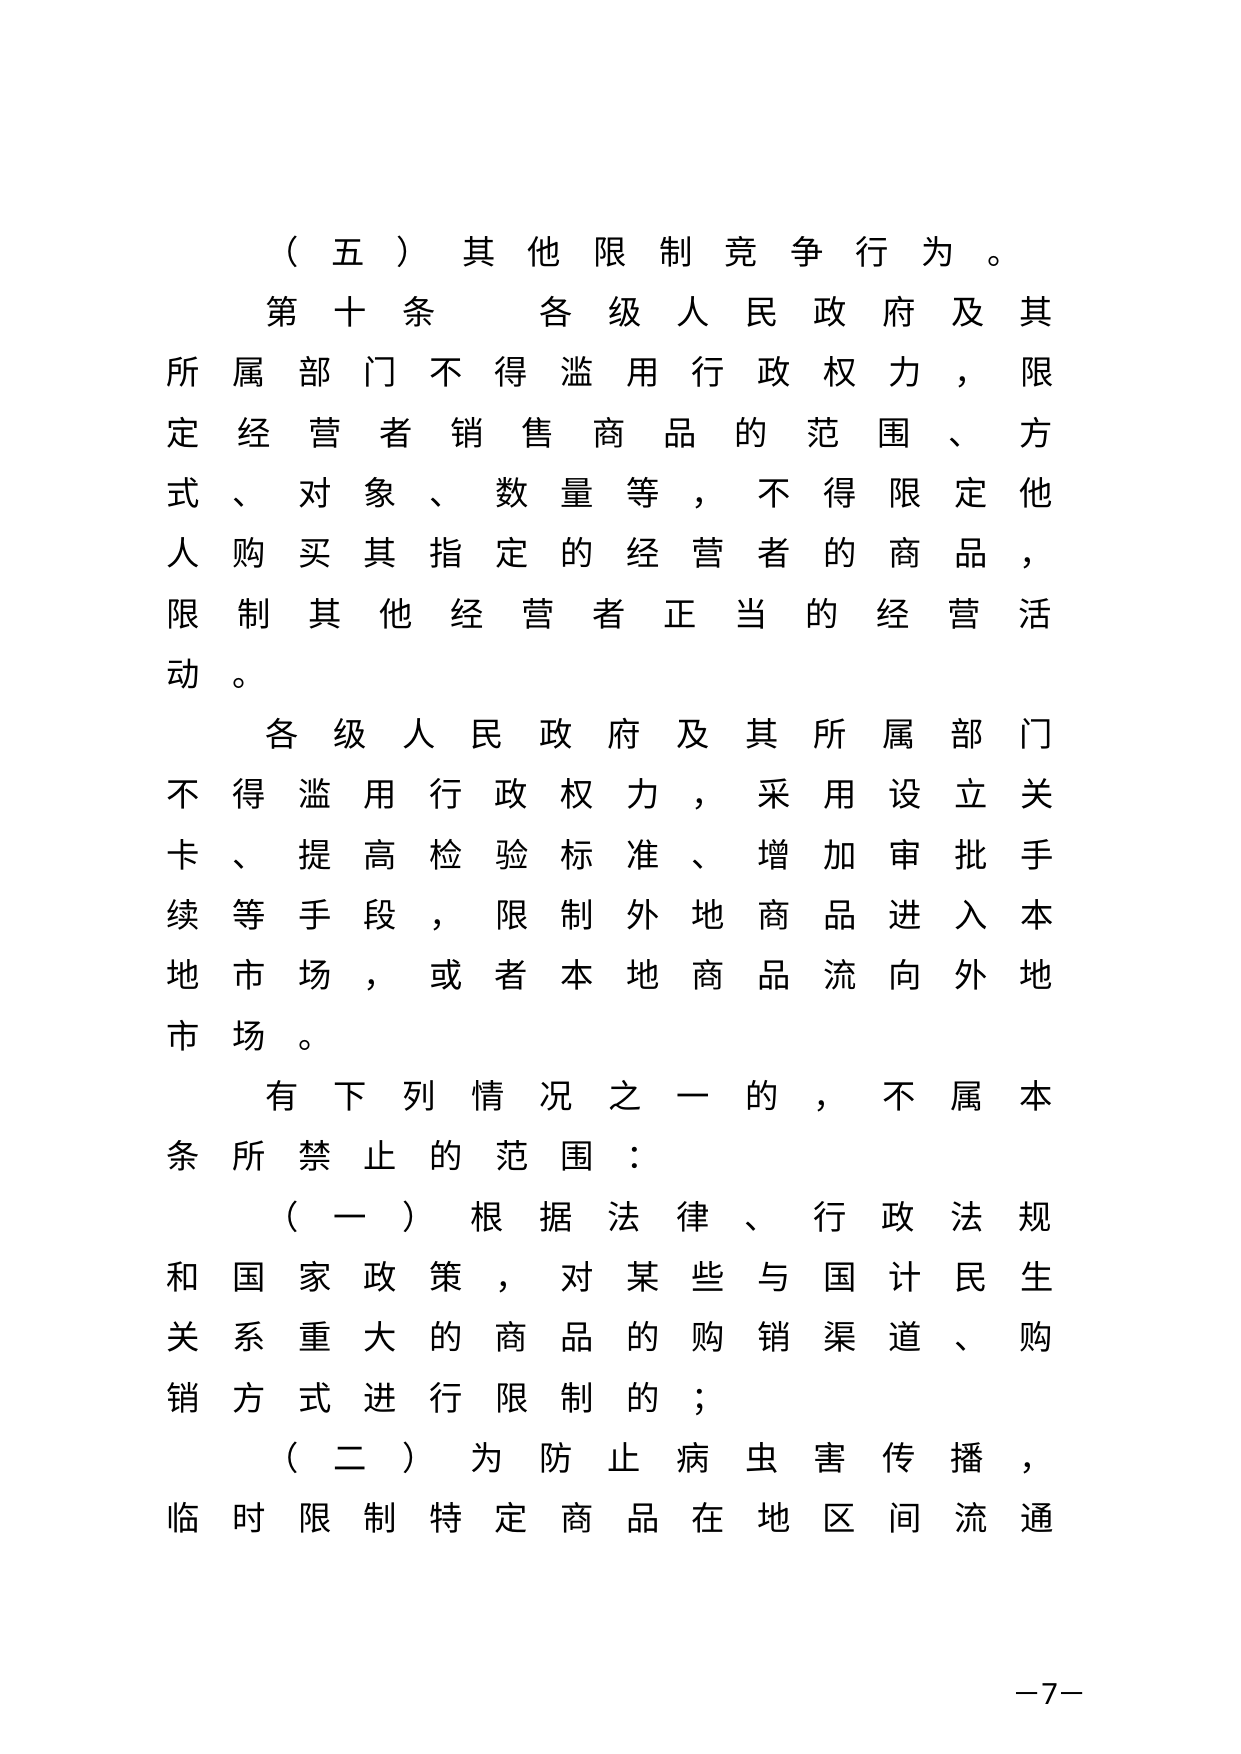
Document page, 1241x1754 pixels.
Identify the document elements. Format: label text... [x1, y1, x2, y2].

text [167, 1426, 1085, 1546]
text （五）其他限制竞争行为。 [167, 219, 1085, 280]
text 有下列情况之一的，不属本条所禁止的范围： [167, 1064, 1085, 1184]
text 第十条 各级人民政府及其所属部门不得滥用行政权力，限定经营者销售商品的范围、方式、对象、数量等，不得限定他人购买其指定的经营者的商品，限制其他经营者正当的经营活动。 [167, 280, 1085, 702]
text 各级人民政府及其所属部门不得滥用行政权力，采用设立关卡、提高检验标准、增加审批手续等手段，限制外地商品进入本地市场，或者本地商品流向外地市场。 [167, 702, 1085, 1064]
text （一）根据法律、行政法规和国家政策，对某些与国计民生关系重大的商品的购销渠道、购销方式进行限制的； [167, 1184, 1085, 1426]
